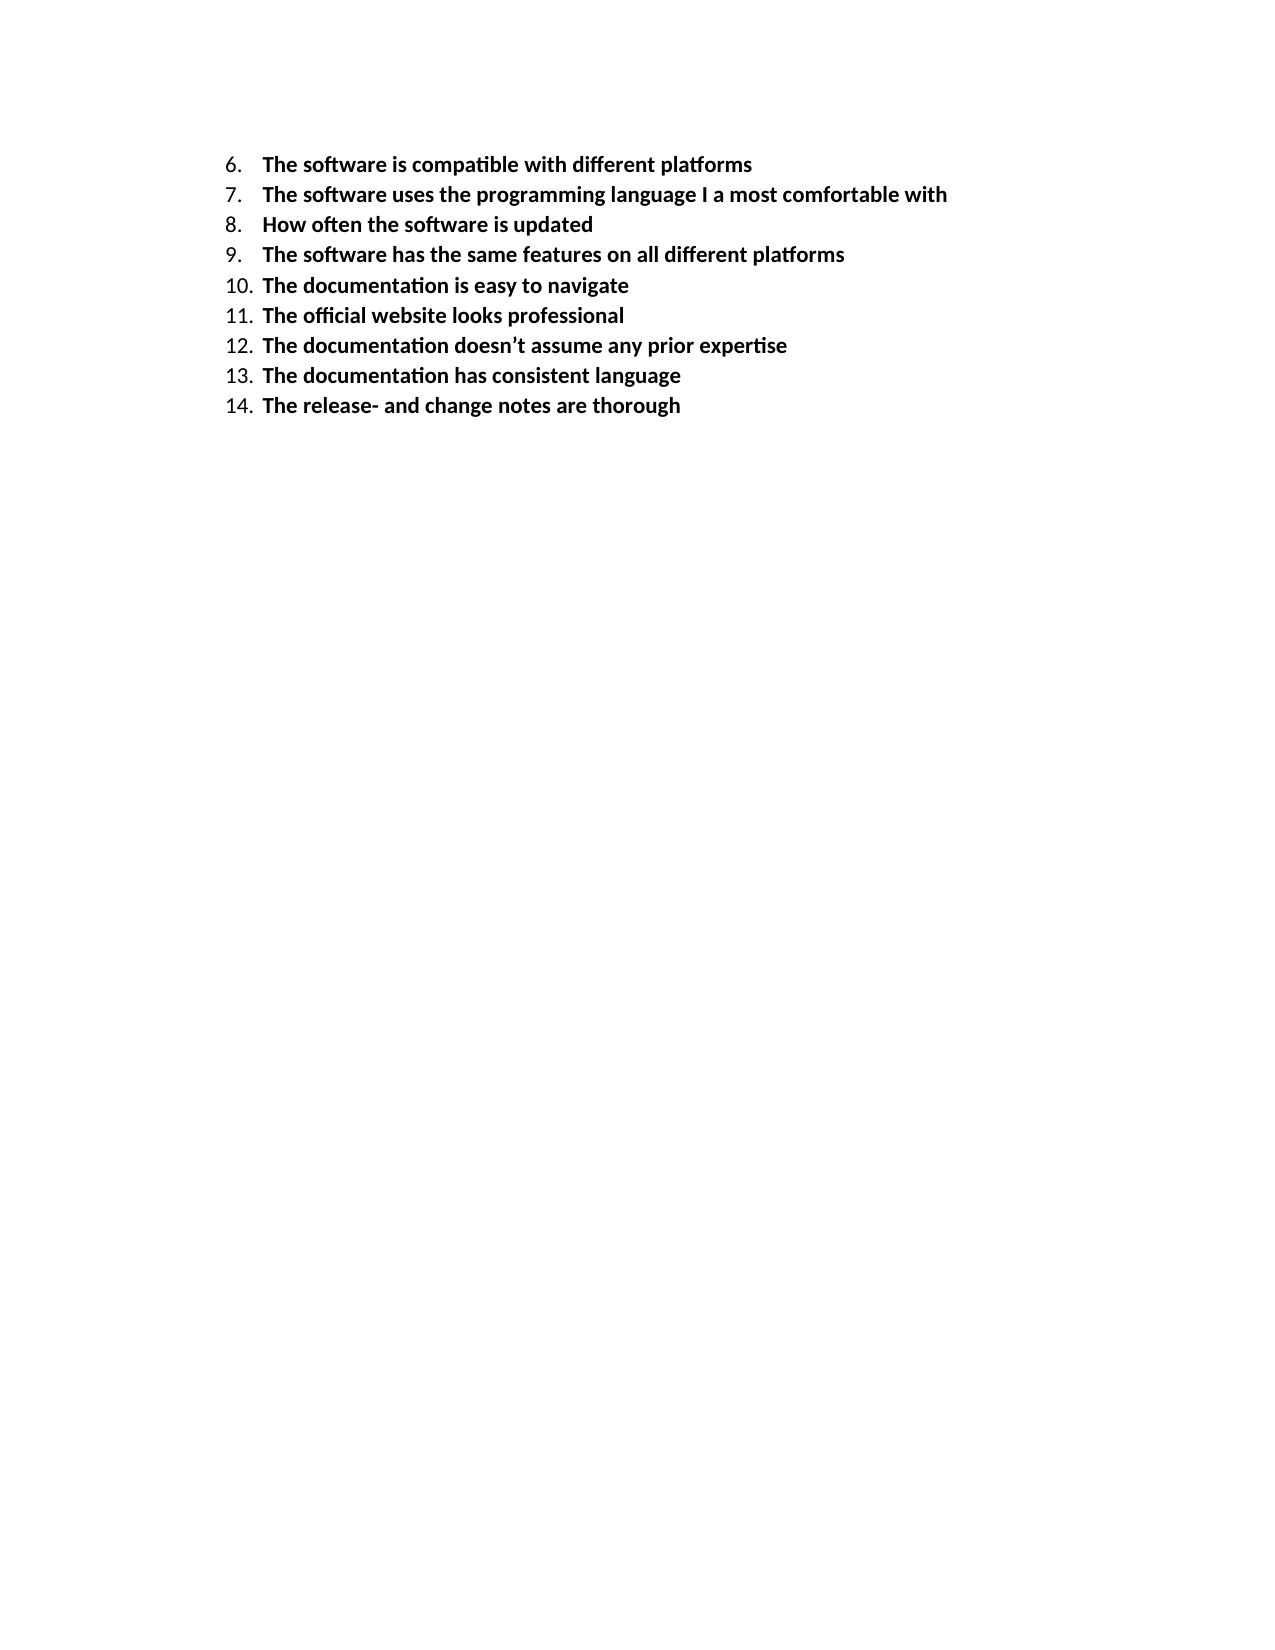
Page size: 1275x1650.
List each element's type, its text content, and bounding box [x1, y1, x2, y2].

list How often the software is updated [225, 210, 1125, 238]
list The software has the same features on all different platforms [225, 241, 1125, 269]
list The official website looks professional [225, 301, 1125, 329]
list The documentation doesn’t assume any prior expertise [225, 331, 1125, 359]
list The documentation has consistent language [225, 361, 1125, 389]
list The software uses the programming language I a most comfortable with [225, 180, 1125, 208]
list The release- and change notes are thorough [225, 392, 1125, 420]
list The software is compatible with different platforms [225, 150, 1125, 178]
list The documentation is easy to navigate [225, 271, 1125, 299]
